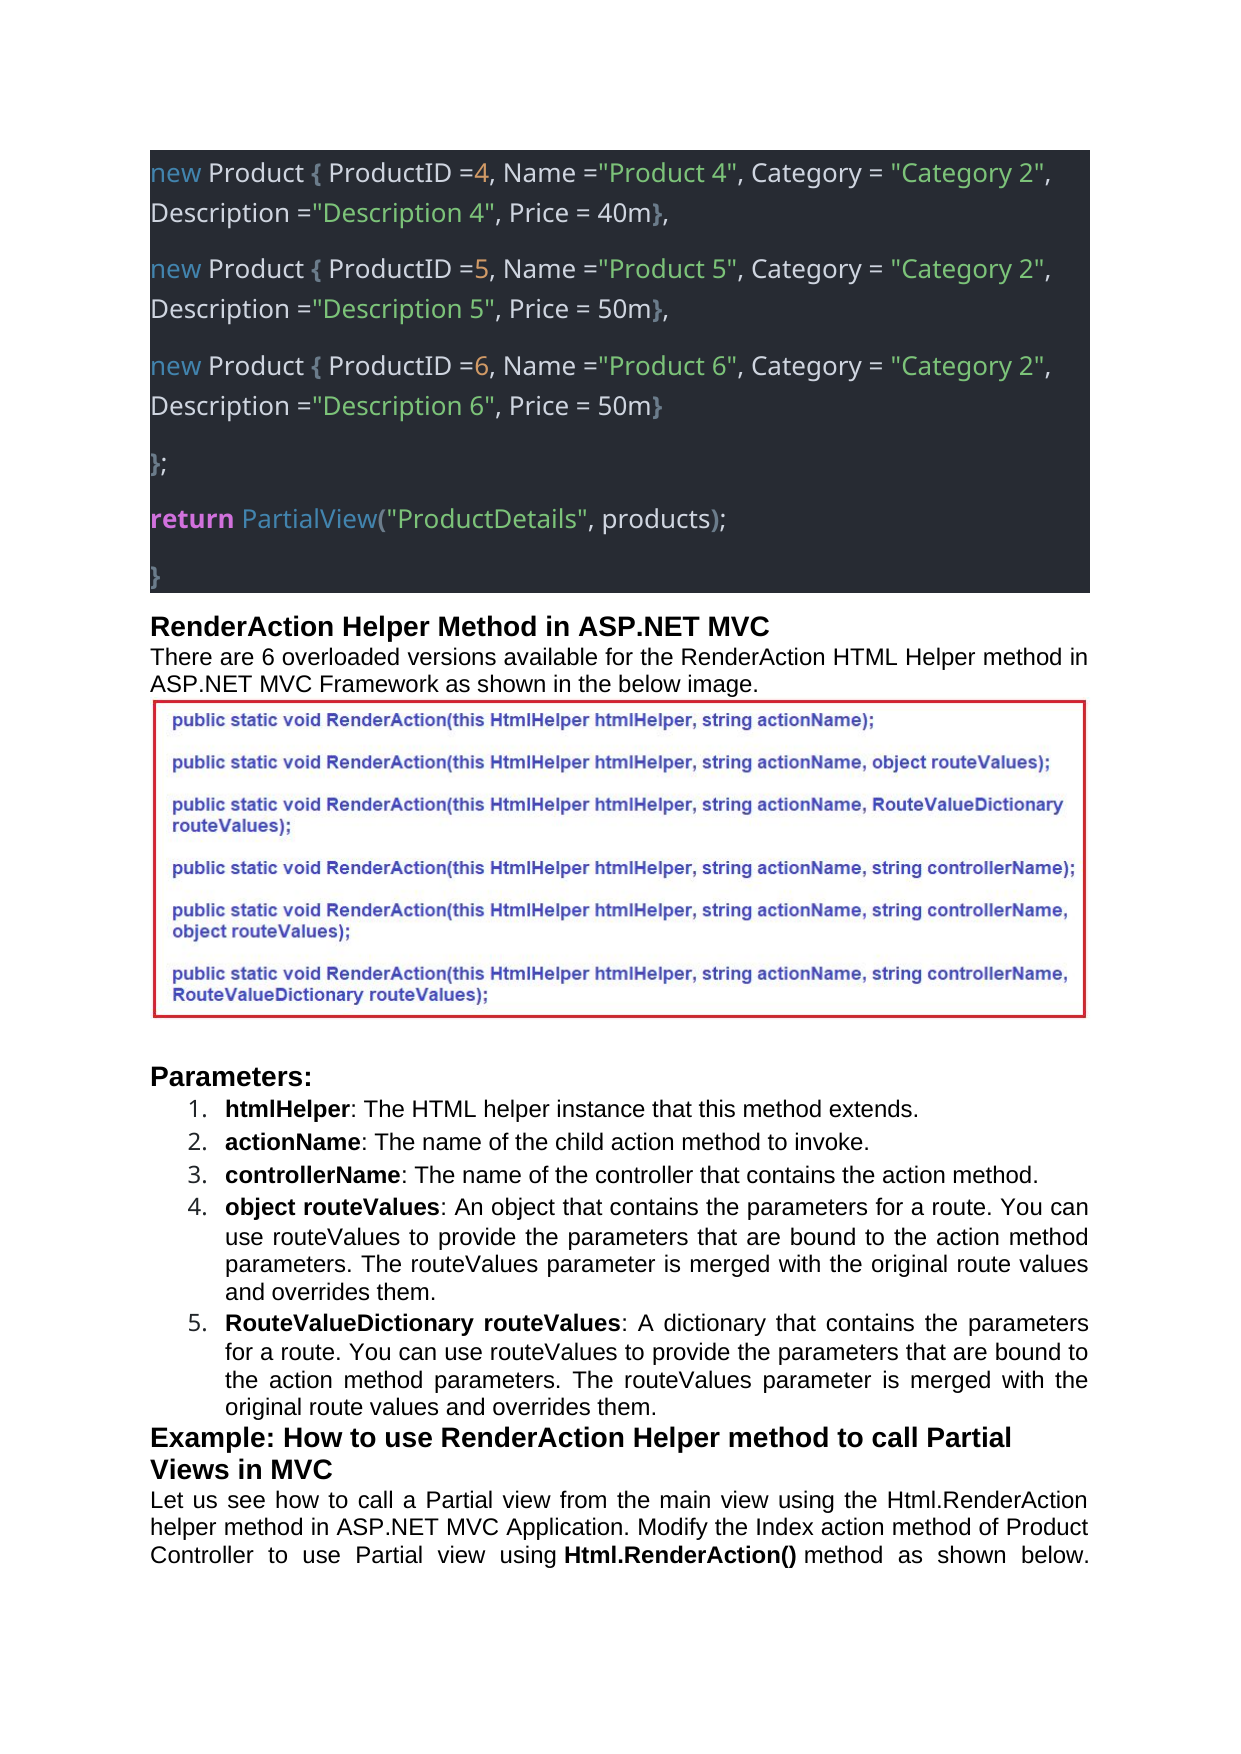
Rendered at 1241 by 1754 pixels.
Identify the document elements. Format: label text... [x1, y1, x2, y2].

text new Product { ProductID =5, Name ="Product 5", Category = "Category 2", Description ="Description 5", Price = 50m}, [150, 247, 1090, 327]
text return PartialView("ProductDetails", products); [150, 497, 1090, 537]
text new Product { ProductID =6, Name ="Product 6", Category = "Category 2", Description ="Description 6", Price = 50m} [150, 343, 1090, 423]
subtitle Example: How to use RenderAction Helper method to call Partial Views in MVC [150, 1421, 1090, 1486]
list RouteValueDictionary routeValues: A dictionary that contains the parameters for a route. You can use routeValues to provide the parameters that are bound to the action method parameters. The routeValues parameter is merged with the original route values and overrides them. [187, 1305, 1090, 1421]
list controllerName: The name of the controller that contains the action method. [187, 1157, 1090, 1190]
text There are 6 overloaded versions available for the RenderAction HTML Helper method in ASP.NET MVC Framework as shown in the below image. [150, 642, 1090, 697]
list object routeValues: An object that contains the parameters for a route. You can use routeValues to provide the parameters that are bound to the action method parameters. The routeValues parameter is merged with the original route values and overrides them. [187, 1190, 1090, 1305]
picture [150, 697, 1091, 1020]
text new Product { ProductID =4, Name ="Product 4", Category = "Category 2", Description ="Description 4", Price = 40m}, [150, 150, 1090, 230]
list htmlHelper: The HTML helper instance that this method extends. [187, 1092, 1090, 1125]
text }; [150, 440, 1090, 480]
text } [150, 553, 1090, 593]
subtitle Parameters: [150, 1060, 1090, 1092]
subtitle RenderAction Helper Method in ASP.NET MVC [150, 610, 1090, 642]
list actionName: The name of the child action method to invoke. [187, 1125, 1090, 1157]
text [150, 1486, 1090, 1568]
